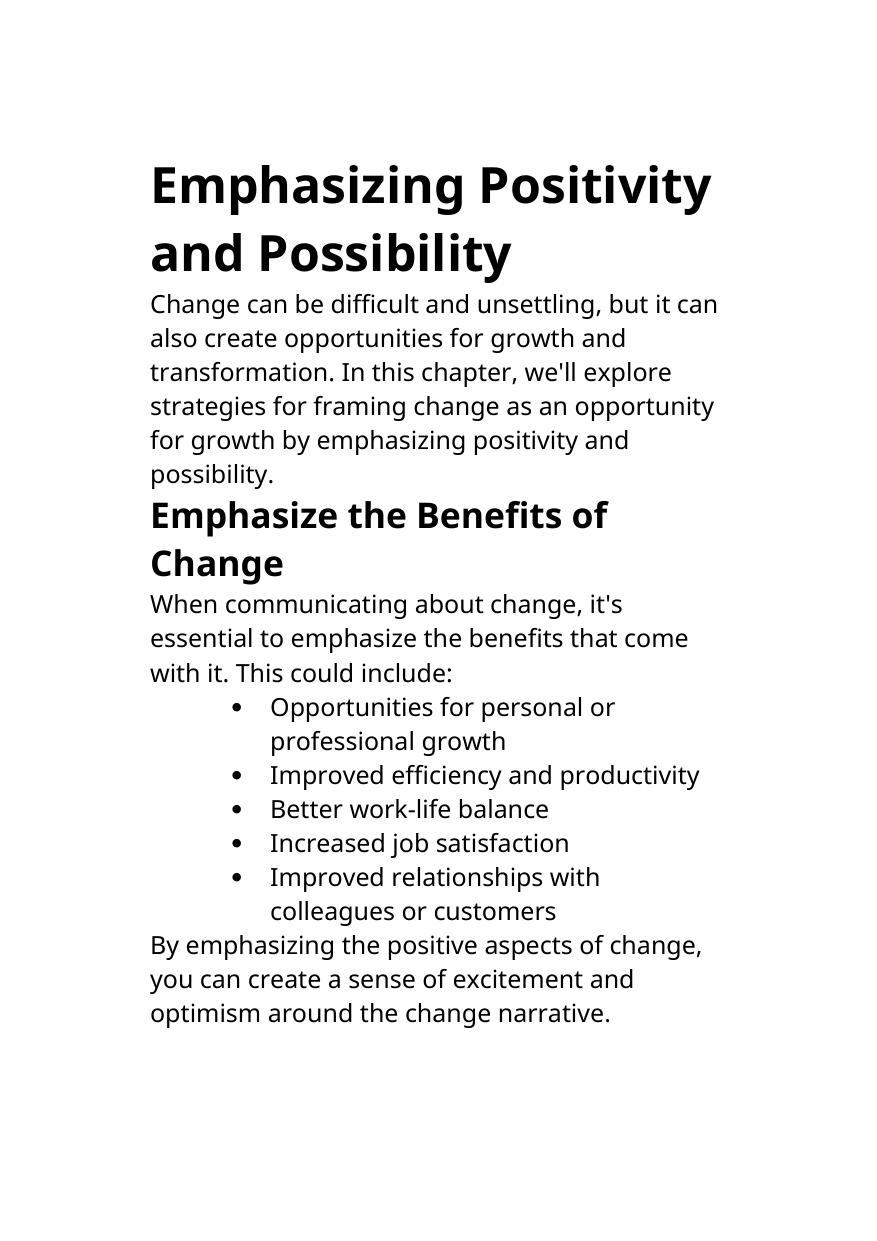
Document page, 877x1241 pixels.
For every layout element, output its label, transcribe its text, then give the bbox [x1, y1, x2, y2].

list Improved relationships with colleagues or customers [232, 859, 727, 928]
list Better work-life balance [232, 791, 727, 826]
list Improved efficiency and productivity [232, 757, 727, 791]
subtitle Emphasizing Positivity and Possibility [150, 150, 727, 286]
subtitle Emphasize the Benefits of Change [150, 491, 727, 587]
text By emphasizing the positive aspects of change, you can create a sense of excitement and optimism around the change narrative. [150, 928, 727, 1030]
list Opportunities for personal or professional growth [232, 689, 727, 757]
list Increased job satisfaction [232, 826, 727, 859]
text When communicating about change, it's essential to emphasize the benefits that come with it. This could include: [150, 587, 727, 689]
text Change can be difficult and unsettling, but it can also create opportunities for growth and transformation. In this chapter, we'll explore strategies for framing change as an opportunity for growth by emphasizing positivity and possibility. [150, 286, 727, 491]
